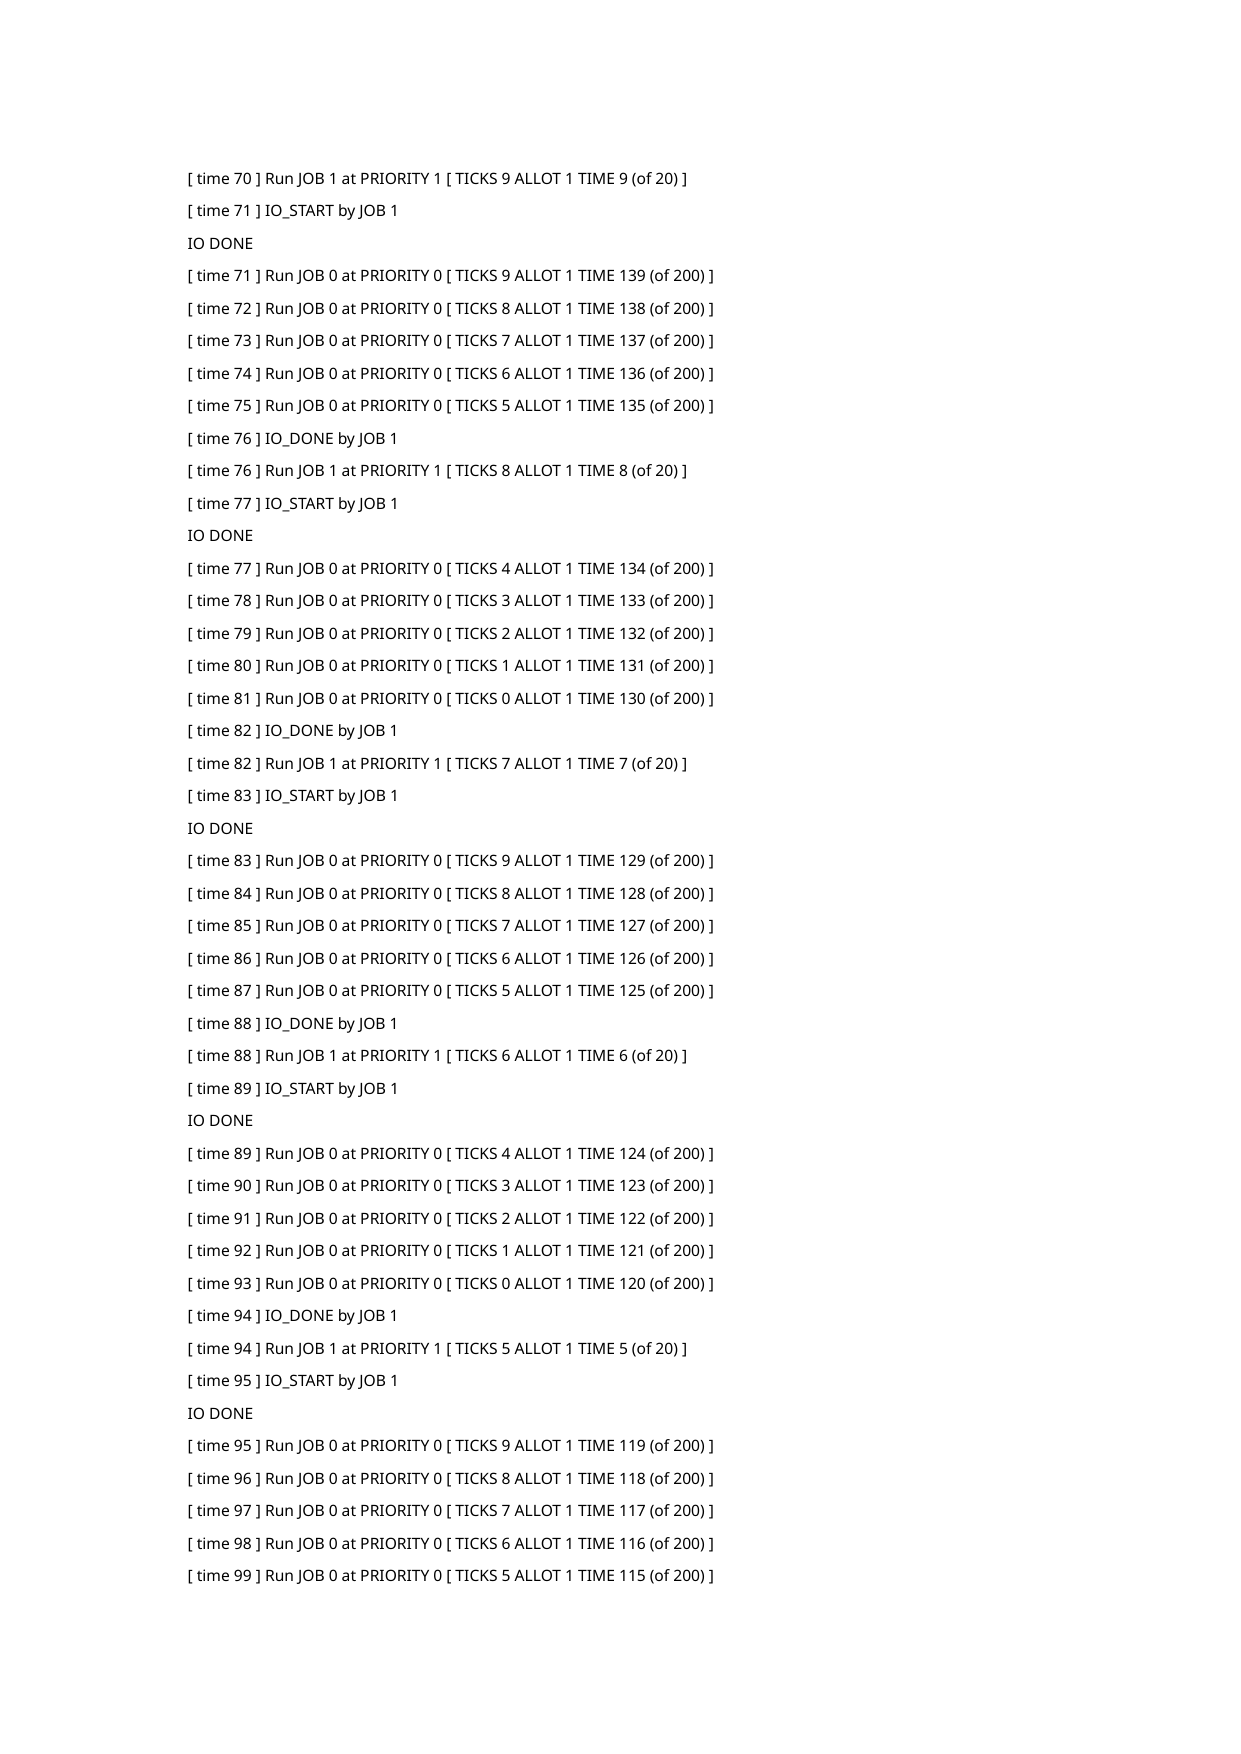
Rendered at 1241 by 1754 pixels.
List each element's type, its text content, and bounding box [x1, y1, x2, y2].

text IO DONE [187, 227, 1053, 259]
text [ time 79 ] Run JOB 0 at PRIORITY 0 [ TICKS 2 ALLOT 1 TIME 132 (of 200) ] [187, 617, 1053, 649]
text [ time 91 ] Run JOB 0 at PRIORITY 0 [ TICKS 2 ALLOT 1 TIME 122 (of 200) ] [187, 1202, 1053, 1234]
text [ time 95 ] IO_START by JOB 1 [187, 1364, 1053, 1397]
text [ time 97 ] Run JOB 0 at PRIORITY 0 [ TICKS 7 ALLOT 1 TIME 117 (of 200) ] [187, 1494, 1053, 1527]
text [ time 92 ] Run JOB 0 at PRIORITY 0 [ TICKS 1 ALLOT 1 TIME 121 (of 200) ] [187, 1234, 1053, 1267]
text IO DONE [187, 1397, 1053, 1429]
text [ time 94 ] Run JOB 1 at PRIORITY 1 [ TICKS 5 ALLOT 1 TIME 5 (of 20) ] [187, 1332, 1053, 1364]
text [ time 77 ] IO_START by JOB 1 [187, 487, 1053, 519]
text [ time 80 ] Run JOB 0 at PRIORITY 0 [ TICKS 1 ALLOT 1 TIME 131 (of 200) ] [187, 649, 1053, 682]
text [ time 83 ] IO_START by JOB 1 [187, 779, 1053, 812]
text [ time 90 ] Run JOB 0 at PRIORITY 0 [ TICKS 3 ALLOT 1 TIME 123 (of 200) ] [187, 1169, 1053, 1202]
text [ time 75 ] Run JOB 0 at PRIORITY 0 [ TICKS 5 ALLOT 1 TIME 135 (of 200) ] [187, 389, 1053, 422]
text [ time 71 ] IO_START by JOB 1 [187, 194, 1053, 227]
text [ time 89 ] Run JOB 0 at PRIORITY 0 [ TICKS 4 ALLOT 1 TIME 124 (of 200) ] [187, 1137, 1053, 1169]
text [ time 76 ] Run JOB 1 at PRIORITY 1 [ TICKS 8 ALLOT 1 TIME 8 (of 20) ] [187, 454, 1053, 487]
text [ time 84 ] Run JOB 0 at PRIORITY 0 [ TICKS 8 ALLOT 1 TIME 128 (of 200) ] [187, 877, 1053, 909]
text [ time 87 ] Run JOB 0 at PRIORITY 0 [ TICKS 5 ALLOT 1 TIME 125 (of 200) ] [187, 974, 1053, 1007]
text IO DONE [187, 519, 1053, 552]
text [ time 99 ] Run JOB 0 at PRIORITY 0 [ TICKS 5 ALLOT 1 TIME 115 (of 200) ] [187, 1559, 1053, 1592]
text [ time 73 ] Run JOB 0 at PRIORITY 0 [ TICKS 7 ALLOT 1 TIME 137 (of 200) ] [187, 324, 1053, 357]
text [ time 82 ] IO_DONE by JOB 1 [187, 714, 1053, 747]
text [ time 82 ] Run JOB 1 at PRIORITY 1 [ TICKS 7 ALLOT 1 TIME 7 (of 20) ] [187, 747, 1053, 779]
text [ time 74 ] Run JOB 0 at PRIORITY 0 [ TICKS 6 ALLOT 1 TIME 136 (of 200) ] [187, 357, 1053, 389]
text [ time 71 ] Run JOB 0 at PRIORITY 0 [ TICKS 9 ALLOT 1 TIME 139 (of 200) ] [187, 259, 1053, 292]
text [ time 72 ] Run JOB 0 at PRIORITY 0 [ TICKS 8 ALLOT 1 TIME 138 (of 200) ] [187, 292, 1053, 324]
text [ time 98 ] Run JOB 0 at PRIORITY 0 [ TICKS 6 ALLOT 1 TIME 116 (of 200) ] [187, 1527, 1053, 1559]
text [ time 88 ] IO_DONE by JOB 1 [187, 1007, 1053, 1039]
text [ time 95 ] Run JOB 0 at PRIORITY 0 [ TICKS 9 ALLOT 1 TIME 119 (of 200) ] [187, 1429, 1053, 1462]
text [ time 85 ] Run JOB 0 at PRIORITY 0 [ TICKS 7 ALLOT 1 TIME 127 (of 200) ] [187, 909, 1053, 942]
text [ time 77 ] Run JOB 0 at PRIORITY 0 [ TICKS 4 ALLOT 1 TIME 134 (of 200) ] [187, 552, 1053, 584]
text [ time 93 ] Run JOB 0 at PRIORITY 0 [ TICKS 0 ALLOT 1 TIME 120 (of 200) ] [187, 1267, 1053, 1299]
text [ time 86 ] Run JOB 0 at PRIORITY 0 [ TICKS 6 ALLOT 1 TIME 126 (of 200) ] [187, 942, 1053, 974]
text IO DONE [187, 1104, 1053, 1137]
text IO DONE [187, 812, 1053, 844]
text [ time 78 ] Run JOB 0 at PRIORITY 0 [ TICKS 3 ALLOT 1 TIME 133 (of 200) ] [187, 584, 1053, 617]
text [ time 81 ] Run JOB 0 at PRIORITY 0 [ TICKS 0 ALLOT 1 TIME 130 (of 200) ] [187, 682, 1053, 714]
text [ time 89 ] IO_START by JOB 1 [187, 1072, 1053, 1104]
text [ time 88 ] Run JOB 1 at PRIORITY 1 [ TICKS 6 ALLOT 1 TIME 6 (of 20) ] [187, 1039, 1053, 1072]
text [ time 76 ] IO_DONE by JOB 1 [187, 422, 1053, 454]
text [ time 96 ] Run JOB 0 at PRIORITY 0 [ TICKS 8 ALLOT 1 TIME 118 (of 200) ] [187, 1462, 1053, 1494]
text [ time 83 ] Run JOB 0 at PRIORITY 0 [ TICKS 9 ALLOT 1 TIME 129 (of 200) ] [187, 844, 1053, 877]
text [ time 94 ] IO_DONE by JOB 1 [187, 1299, 1053, 1332]
text [ time 70 ] Run JOB 1 at PRIORITY 1 [ TICKS 9 ALLOT 1 TIME 9 (of 20) ] [187, 162, 1053, 194]
